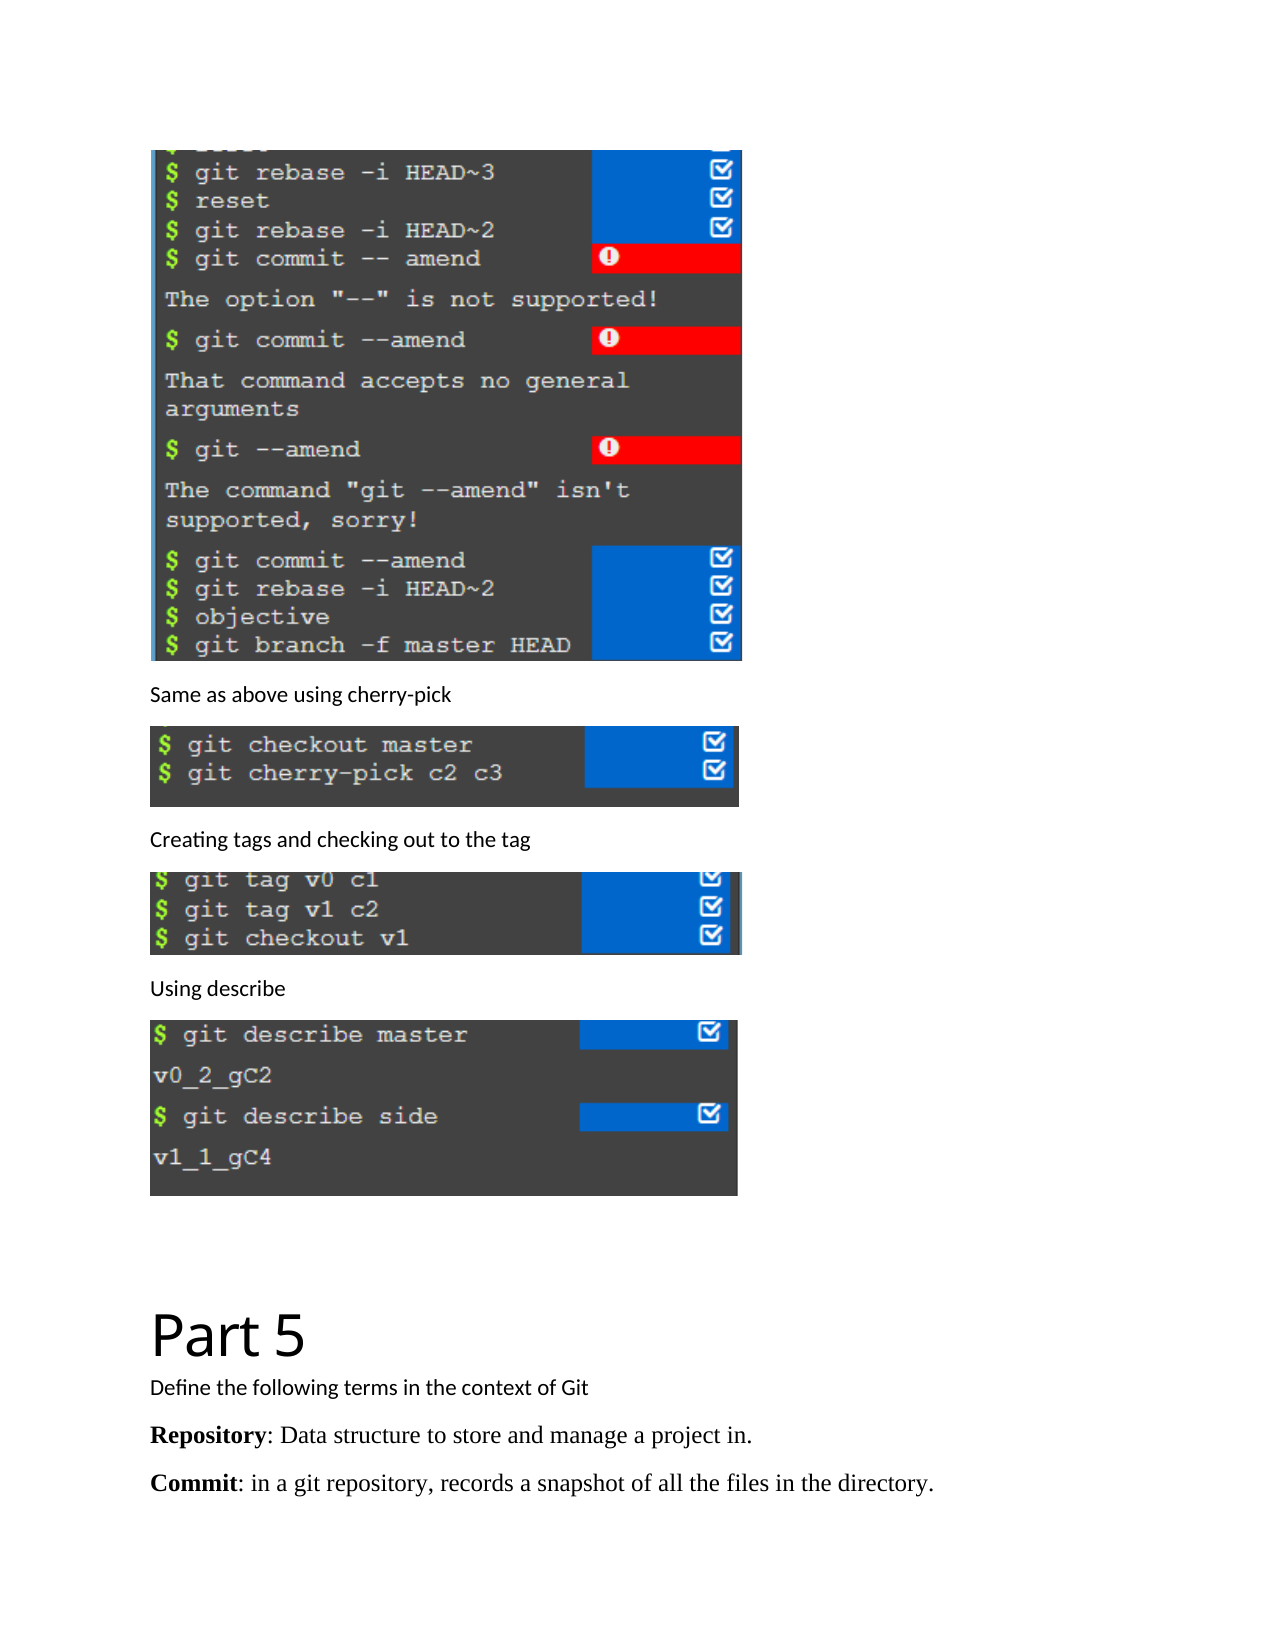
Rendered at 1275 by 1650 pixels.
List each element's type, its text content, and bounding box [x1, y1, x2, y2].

picture [150, 726, 739, 807]
picture [150, 1020, 738, 1196]
text Same as above using cherry-pick [150, 680, 1125, 708]
picture [150, 872, 743, 955]
text Define the following terms in the context of Git [150, 1373, 1125, 1401]
title Part 5 [150, 1294, 1125, 1373]
text Commit: in a git repository, records a snapshot of all the files in the directory. [150, 1468, 1125, 1497]
picture [151, 150, 743, 661]
text Repository: Data structure to store and manage a project in. [150, 1420, 1125, 1449]
text Creating tags and checking out to the tag [150, 825, 1125, 853]
text Using describe [150, 974, 1125, 1002]
